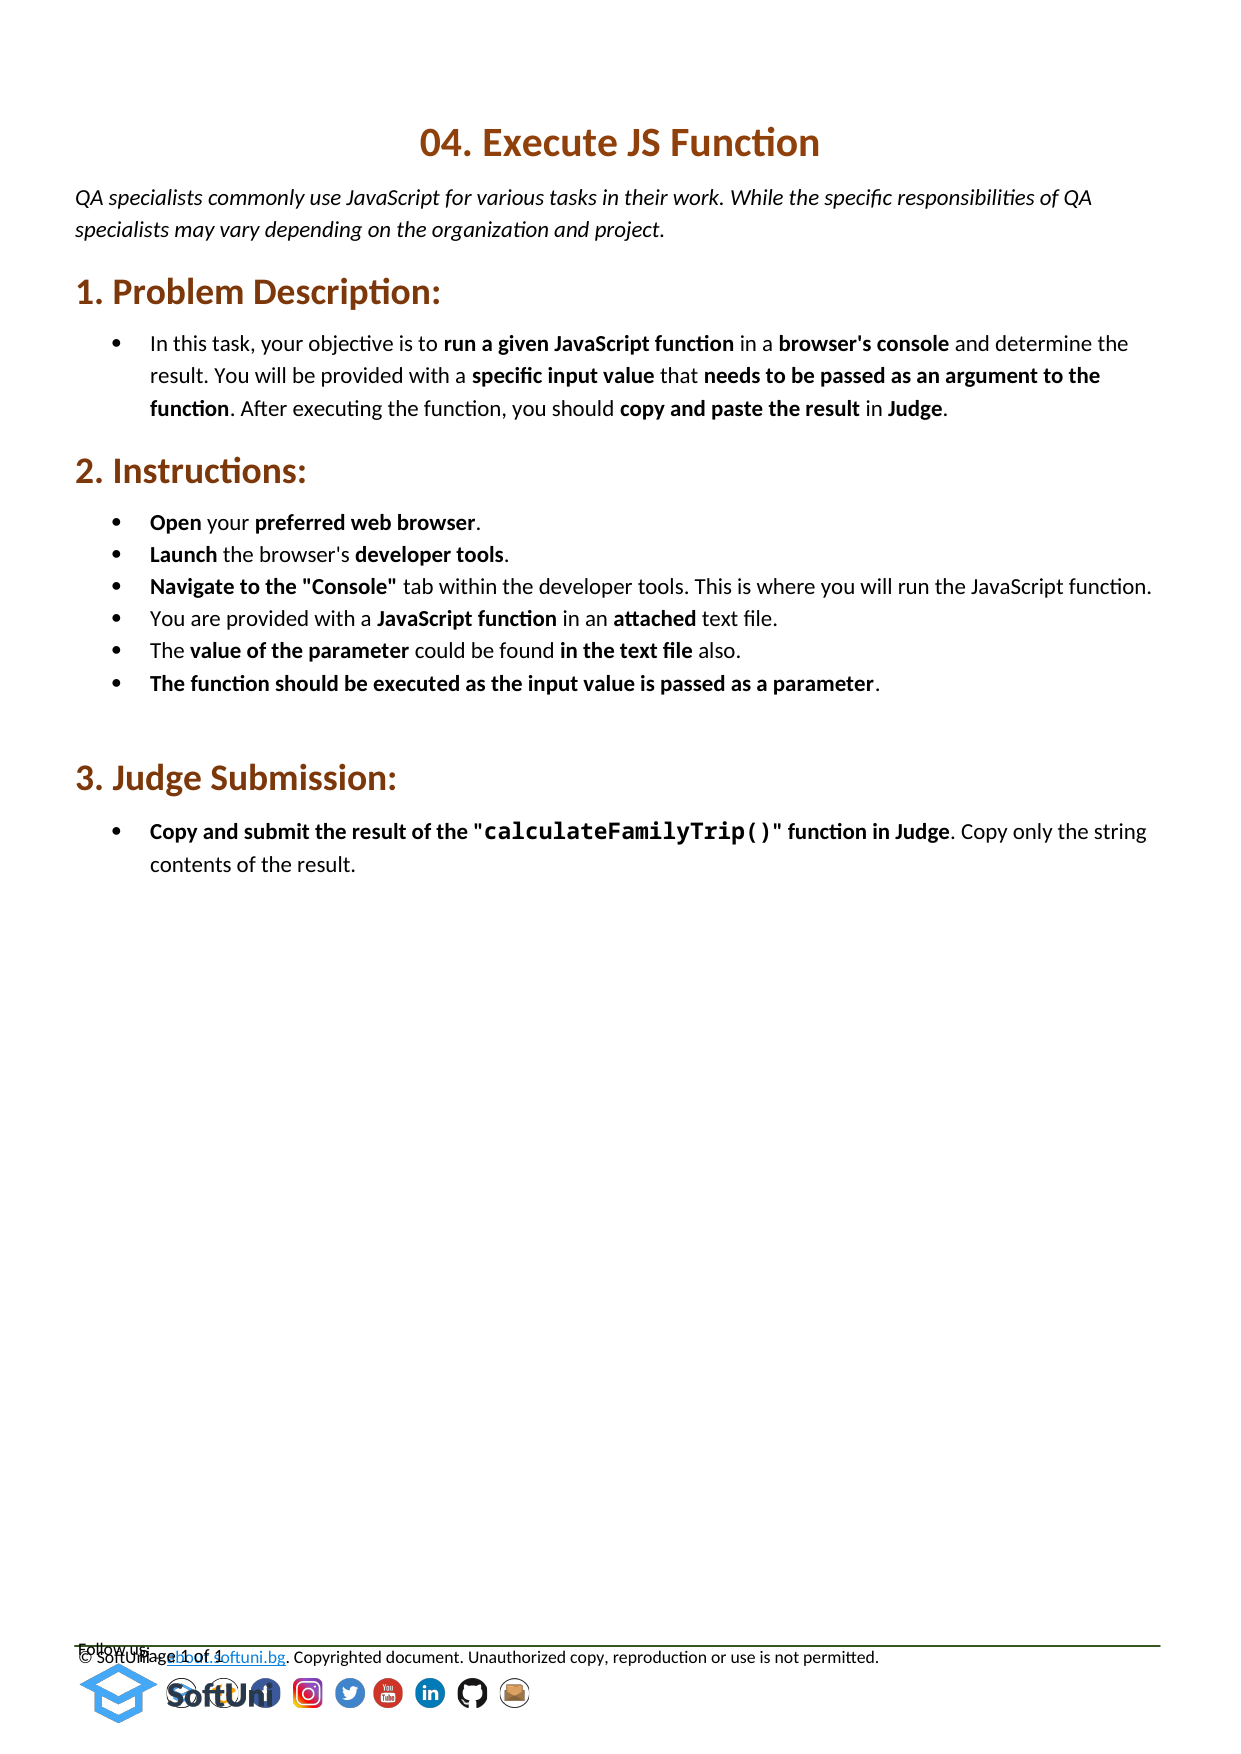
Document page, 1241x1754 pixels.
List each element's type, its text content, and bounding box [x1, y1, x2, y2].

subtitle Problem Description: [75, 268, 1165, 314]
picture [457, 1678, 488, 1708]
picture [436, 1678, 445, 1687]
picture [499, 1678, 530, 1708]
subtitle Judge Submission: [75, 754, 1165, 800]
picture [373, 1678, 403, 1708]
picture [415, 1678, 424, 1687]
subtitle 04. Execute JS Function [75, 116, 1165, 167]
list In this task, your objective is to run a given JavaScript function in a browser's console and determine the result. You will be provided with a specific input value that needs to be passed as an argument to the function. After executing the function, you should copy and paste the result in Judge. [112, 329, 1165, 422]
text QA specialists commonly use JavaScript for various tasks in their work. While the specific responsibilities of QA specialists may vary depending on the organization and project. [75, 183, 1165, 243]
list The function should be executed as the input value is passed as a parameter. [112, 669, 1165, 697]
picture [429, 1690, 438, 1700]
list Copy and submit the result of the "calculateFamilyTrip()" function in Judge. Copy only the string contents of the result. [112, 815, 1165, 878]
subtitle Instructions: [75, 447, 1165, 492]
picture [436, 1699, 445, 1708]
picture [335, 1678, 365, 1708]
list You are provided with a JavaScript function in an attached text file. [112, 604, 1165, 632]
list The value of the parameter could be found in the text file also. [112, 636, 1165, 664]
picture [415, 1699, 424, 1708]
picture [293, 1678, 323, 1708]
picture [73, 1658, 281, 1729]
list Open your preferred web browser. [112, 508, 1165, 536]
list Launch the browser's developer tools. [112, 540, 1165, 568]
list Navigate to the "Console" tab within the developer tools. This is where you will run the JavaScript function. [112, 572, 1165, 600]
